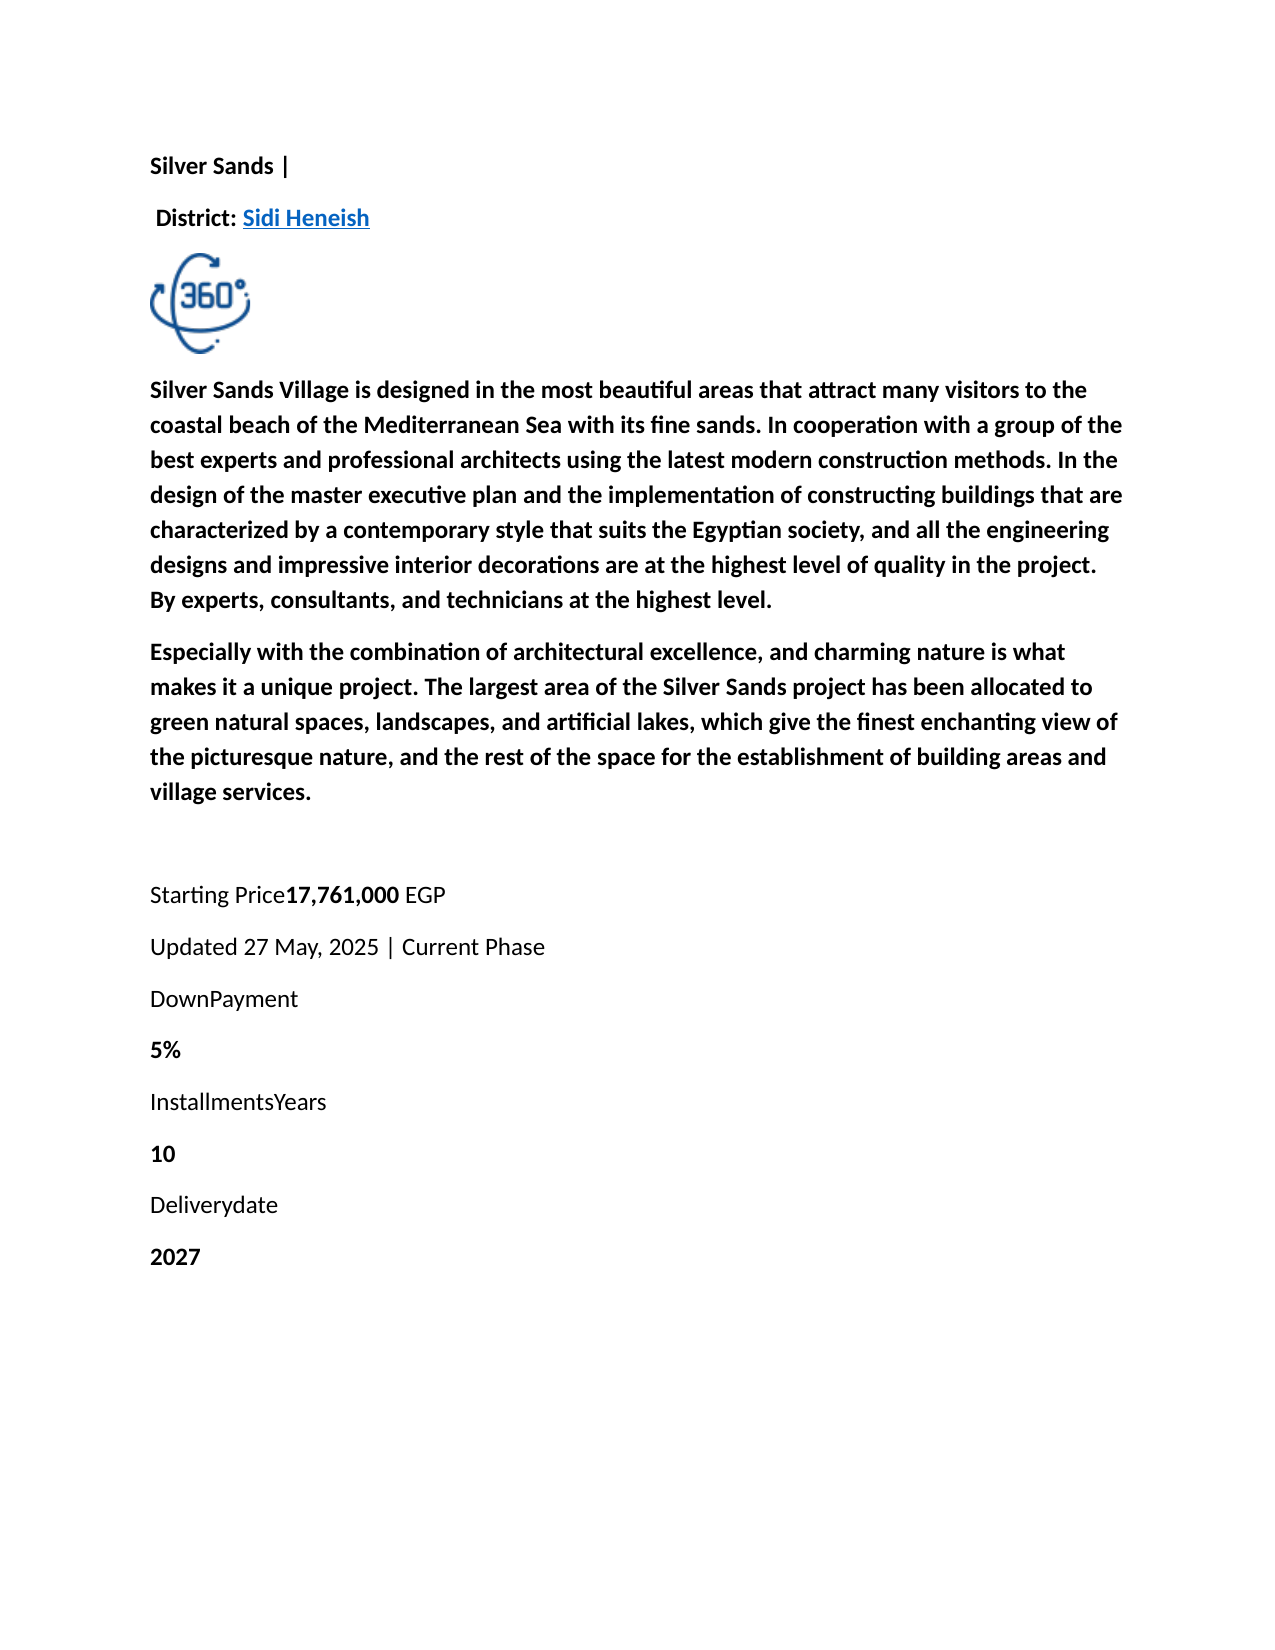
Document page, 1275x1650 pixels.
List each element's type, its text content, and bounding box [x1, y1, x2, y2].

text Starting Price17,761,000 EGP [150, 879, 1125, 910]
picture [150, 253, 251, 354]
text InstallmentsYears [150, 1086, 1125, 1117]
text District: Sidi Heneish [150, 202, 1125, 232]
text Silver Sands | [150, 150, 1125, 181]
text 5% [150, 1034, 1125, 1065]
text Especially with the combination of architectural excellence, and charming nature is what makes it a unique project. The largest area of ​​the Silver Sands project has been allocated to green natural spaces, landscapes, and artificial lakes, which give the finest enchanting view of the picturesque nature, and the rest of the space for the establishment of building areas and village services. [150, 636, 1125, 807]
text DownPayment [150, 983, 1125, 1013]
text Deliverydate [150, 1189, 1125, 1220]
text 2027 [150, 1241, 1125, 1272]
text 10 [150, 1138, 1125, 1168]
text Silver Sands Village is designed in the most beautiful areas that attract many visitors to the coastal beach of the Mediterranean Sea with its fine sands. In cooperation with a group of the best experts and professional architects using the latest modern construction methods. In the design of the master executive plan and the implementation of constructing buildings that are characterized by a contemporary style that suits the Egyptian society, and all the engineering designs and impressive interior decorations are at the highest level of quality in the project. By experts, consultants, and technicians at the highest level. [150, 374, 1125, 615]
text Updated 27 May, 2025 | Current Phase [150, 931, 1125, 962]
